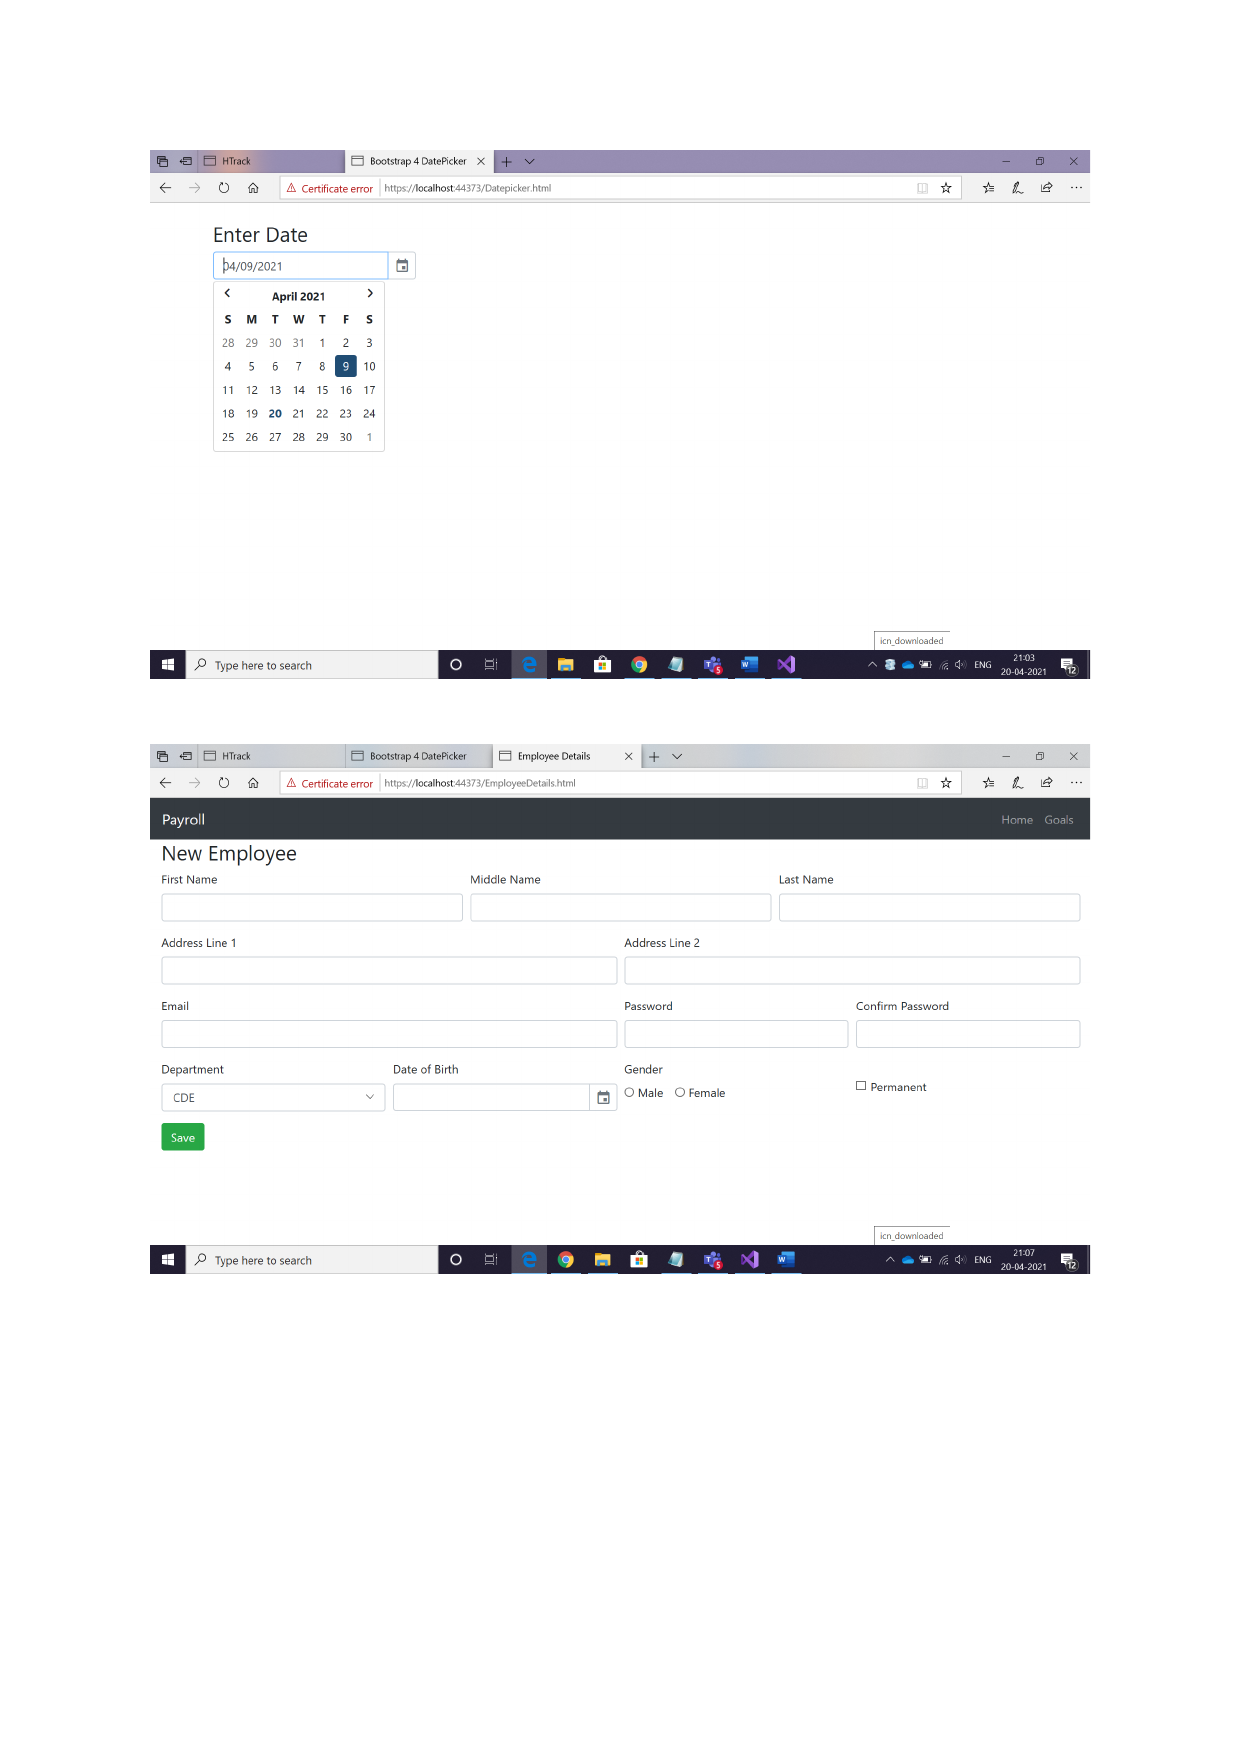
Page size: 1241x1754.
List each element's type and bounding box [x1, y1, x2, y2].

picture [150, 150, 1091, 679]
picture [150, 744, 1091, 1274]
